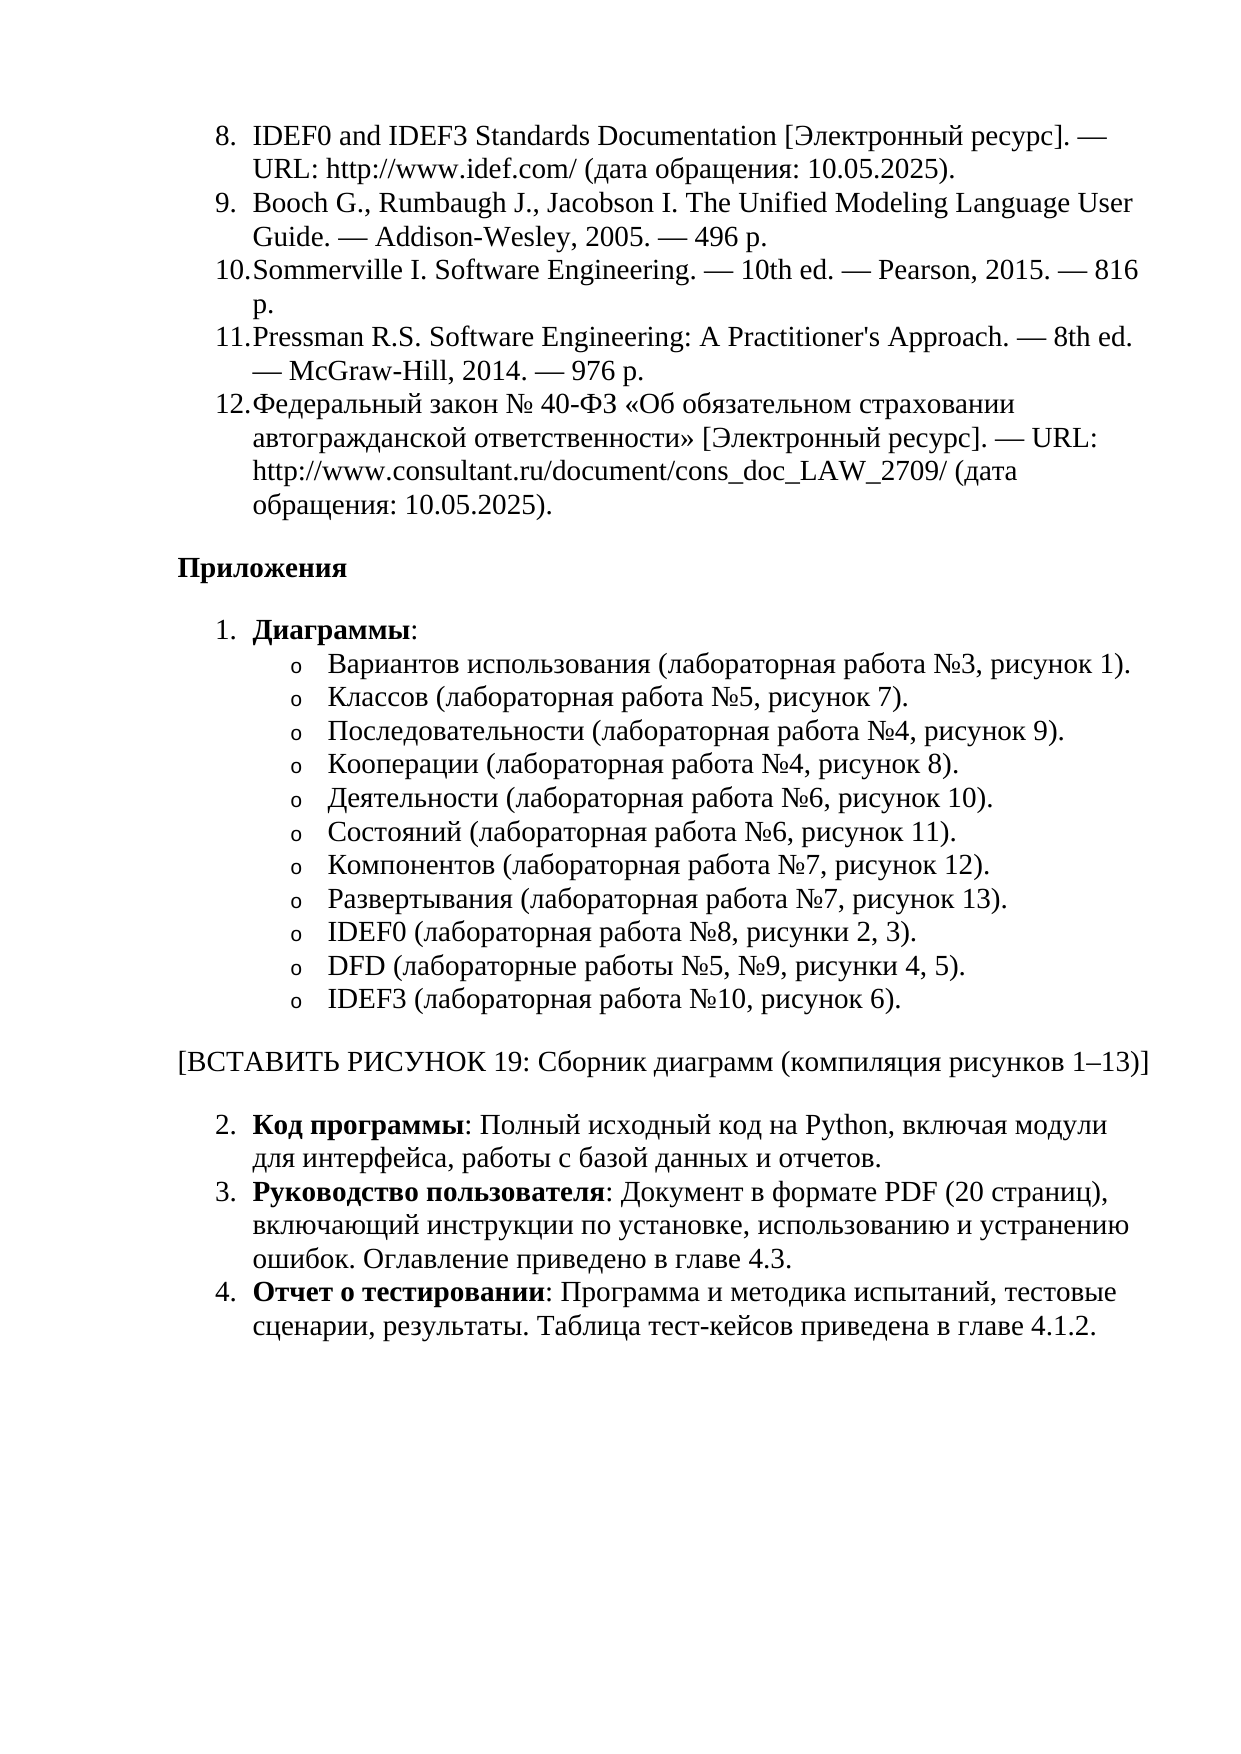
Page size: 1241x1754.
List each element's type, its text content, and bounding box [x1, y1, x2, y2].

list Федеральный закон № 40-ФЗ «Об обязательном страховании автогражданской ответственности» [Электронный ресурс]. — URL: http://www.consultant.ru/document/cons_doc_LAW_2709/ (дата обращения: 10.05.2025). [215, 386, 1152, 521]
list Состояний (лабораторная работа №6, рисунок 11). [290, 814, 1152, 847]
text [ВСТАВИТЬ РИСУНОК 19: Сборник диаграмм (компиляция рисунков 1–13)] [177, 1044, 1152, 1078]
list Sommerville I. Software Engineering. — 10th ed. — Pearson, 2015. — 816 p. [215, 252, 1152, 319]
list Диаграммы: [215, 612, 1152, 646]
list Кооперации (лабораторная работа №4, рисунок 8). [290, 747, 1152, 780]
list Вариантов использования (лабораторная работа №3, рисунок 1). [290, 646, 1152, 679]
list Код программы: Полный исходный код на Python, включая модули для интерфейса, работы с базой данных и отчетов. [215, 1107, 1152, 1174]
list Руководство пользователя: Документ в формате PDF (20 страниц), включающий инструкции по установке, использованию и устранению ошибок. Оглавление приведено в главе 4.3. [215, 1174, 1152, 1274]
list Pressman R.S. Software Engineering: A Practitioner's Approach. — 8th ed. — McGraw-Hill, 2014. — 976 p. [215, 319, 1152, 386]
list Развертывания (лабораторная работа №7, рисунок 13). [290, 881, 1152, 914]
list Компонентов (лабораторная работа №7, рисунок 12). [290, 847, 1152, 881]
list DFD (лабораторные работы №5, №9, рисунки 4, 5). [290, 948, 1152, 981]
list Классов (лабораторная работа №5, рисунок 7). [290, 679, 1152, 713]
list Отчет о тестировании: Программа и методика испытаний, тестовые сценарии, результаты. Таблица тест-кейсов приведена в главе 4.1.2. [215, 1274, 1152, 1342]
list IDEF3 (лабораторная работа №10, рисунок 6). [290, 981, 1152, 1015]
list Приложения [177, 550, 1152, 583]
list Последовательности (лабораторная работа №4, рисунок 9). [290, 713, 1152, 747]
list IDEF0 (лабораторная работа №8, рисунки 2, 3). [290, 914, 1152, 948]
list IDEF0 and IDEF3 Standards Documentation [Электронный ресурс]. — URL: http://www.idef.com/ (дата обращения: 10.05.2025). [215, 118, 1152, 185]
list Деятельности (лабораторная работа №6, рисунок 10). [290, 780, 1152, 814]
list Booch G., Rumbaugh J., Jacobson I. The Unified Modeling Language User Guide. — Addison-Wesley, 2005. — 496 p. [215, 185, 1152, 252]
